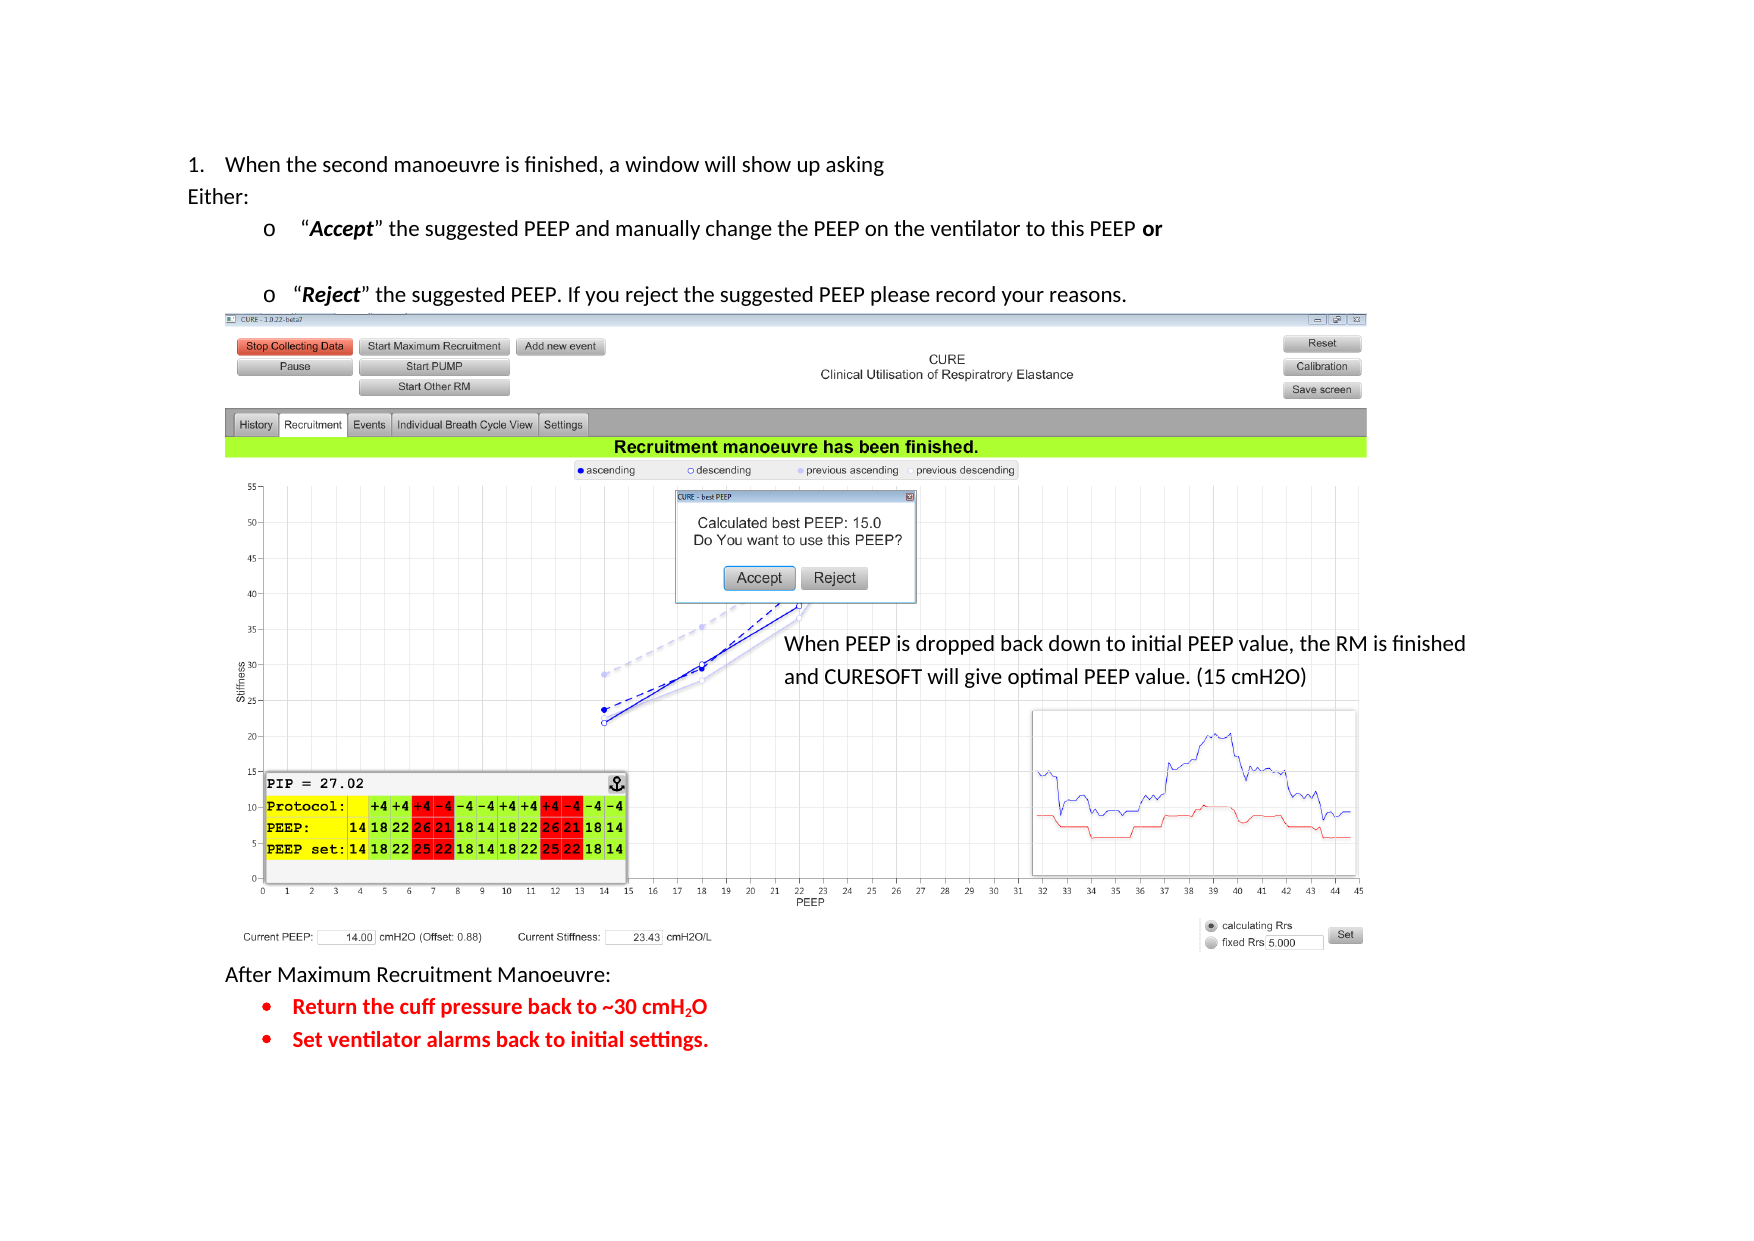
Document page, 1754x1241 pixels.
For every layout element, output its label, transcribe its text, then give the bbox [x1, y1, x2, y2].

text Either: [187, 182, 1604, 210]
list “Accept” the suggested PEEP and manually change the PEEP on the ventilator to this PEEP or [262, 214, 1604, 243]
picture [225, 313, 1367, 957]
list After Maximum Recruitment Manoeuvre: [225, 960, 1604, 988]
list Set ventilator alarms back to initial settings. [262, 1025, 1604, 1053]
list “Reject” the suggested PEEP. If you reject the suggested PEEP please record your reasons. [262, 280, 1604, 309]
list Return the cuff pressure back to ~30 cmH2O [262, 992, 1604, 1021]
list When the second manoeuvre is finished, a window will show up asking [187, 150, 1604, 178]
